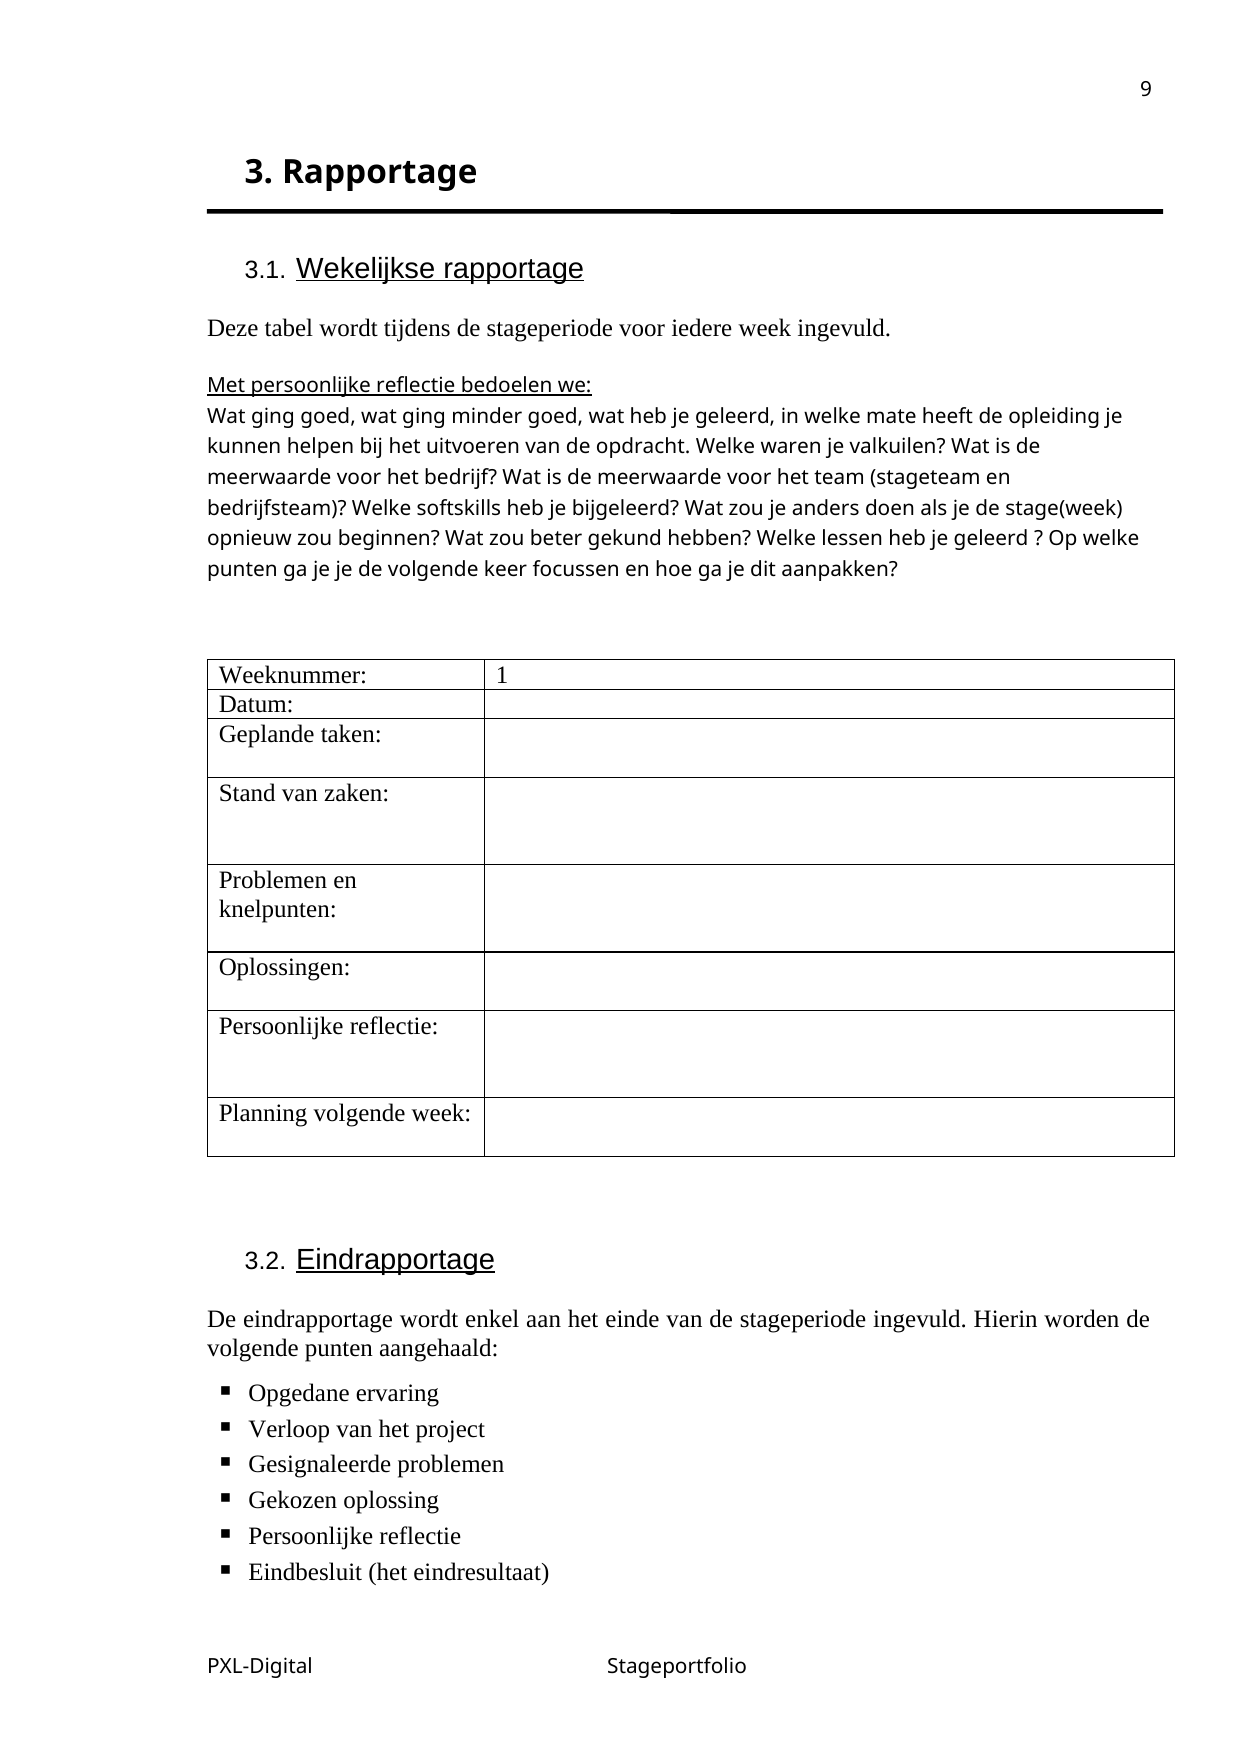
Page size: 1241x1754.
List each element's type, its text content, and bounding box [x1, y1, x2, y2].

text Deze tabel wordt tijdens de stageperiode voor iedere week ingevuld. [207, 313, 1152, 341]
subtitle Rapportage [244, 148, 1152, 193]
table_cell Problemen en knelpunten: [208, 865, 484, 951]
text De eindrapportage wordt enkel aan het einde van de stageperiode ingevuld. Hierin worden de volgende punten aangehaald: [207, 1304, 1152, 1362]
table_header 1 [485, 660, 1174, 688]
table_header Weeknummer: [208, 660, 484, 688]
table_cell [485, 1098, 1174, 1156]
list Met persoonlijke reflectie bedoelen we: [207, 370, 1152, 398]
table_cell Oplossingen: [208, 953, 484, 1010]
table_cell Planning volgende week: [208, 1098, 484, 1156]
subtitle Eindrapportage [244, 1242, 1152, 1276]
table_cell [485, 953, 1174, 1010]
list Verloop van het project [218, 1414, 1152, 1443]
table_cell [485, 690, 1174, 718]
table_cell Geplande taken: [208, 719, 484, 777]
table_cell Persoonlijke reflectie: [208, 1011, 484, 1097]
list Gekozen oplossing [218, 1486, 1152, 1515]
table_cell Stand van zaken: [208, 778, 484, 864]
list Eindbesluit (het eindresultaat) [218, 1557, 1152, 1587]
table_cell [485, 865, 1174, 951]
table_cell [485, 778, 1174, 864]
list Opgedane ervaring [218, 1378, 1152, 1407]
list Gesignaleerde problemen [218, 1449, 1152, 1479]
list Wat ging goed, wat ging minder goed, wat heb je geleerd, in welke mate heeft de opleiding je kunnen helpen bij het uitvoeren van de opdracht. Welke waren je valkuilen? Wat is de meerwaarde voor het bedrijf? Wat is de meerwaarde voor het team (stageteam en bedrijfsteam)? Welke softskills heb je bijgeleerd? Wat zou je anders doen als je de stage(week) opnieuw zou beginnen? Wat zou beter gekund hebben? Welke lessen heb je geleerd ? Op welke punten ga je je de volgende keer focussen en hoe ga je dit aanpakken? [207, 401, 1152, 582]
table_cell [485, 1011, 1174, 1097]
list Persoonlijke reflectie [218, 1521, 1152, 1551]
subtitle Wekelijkse rapportage [244, 251, 1152, 284]
table_cell [485, 719, 1174, 777]
table_cell Datum: [208, 690, 484, 718]
